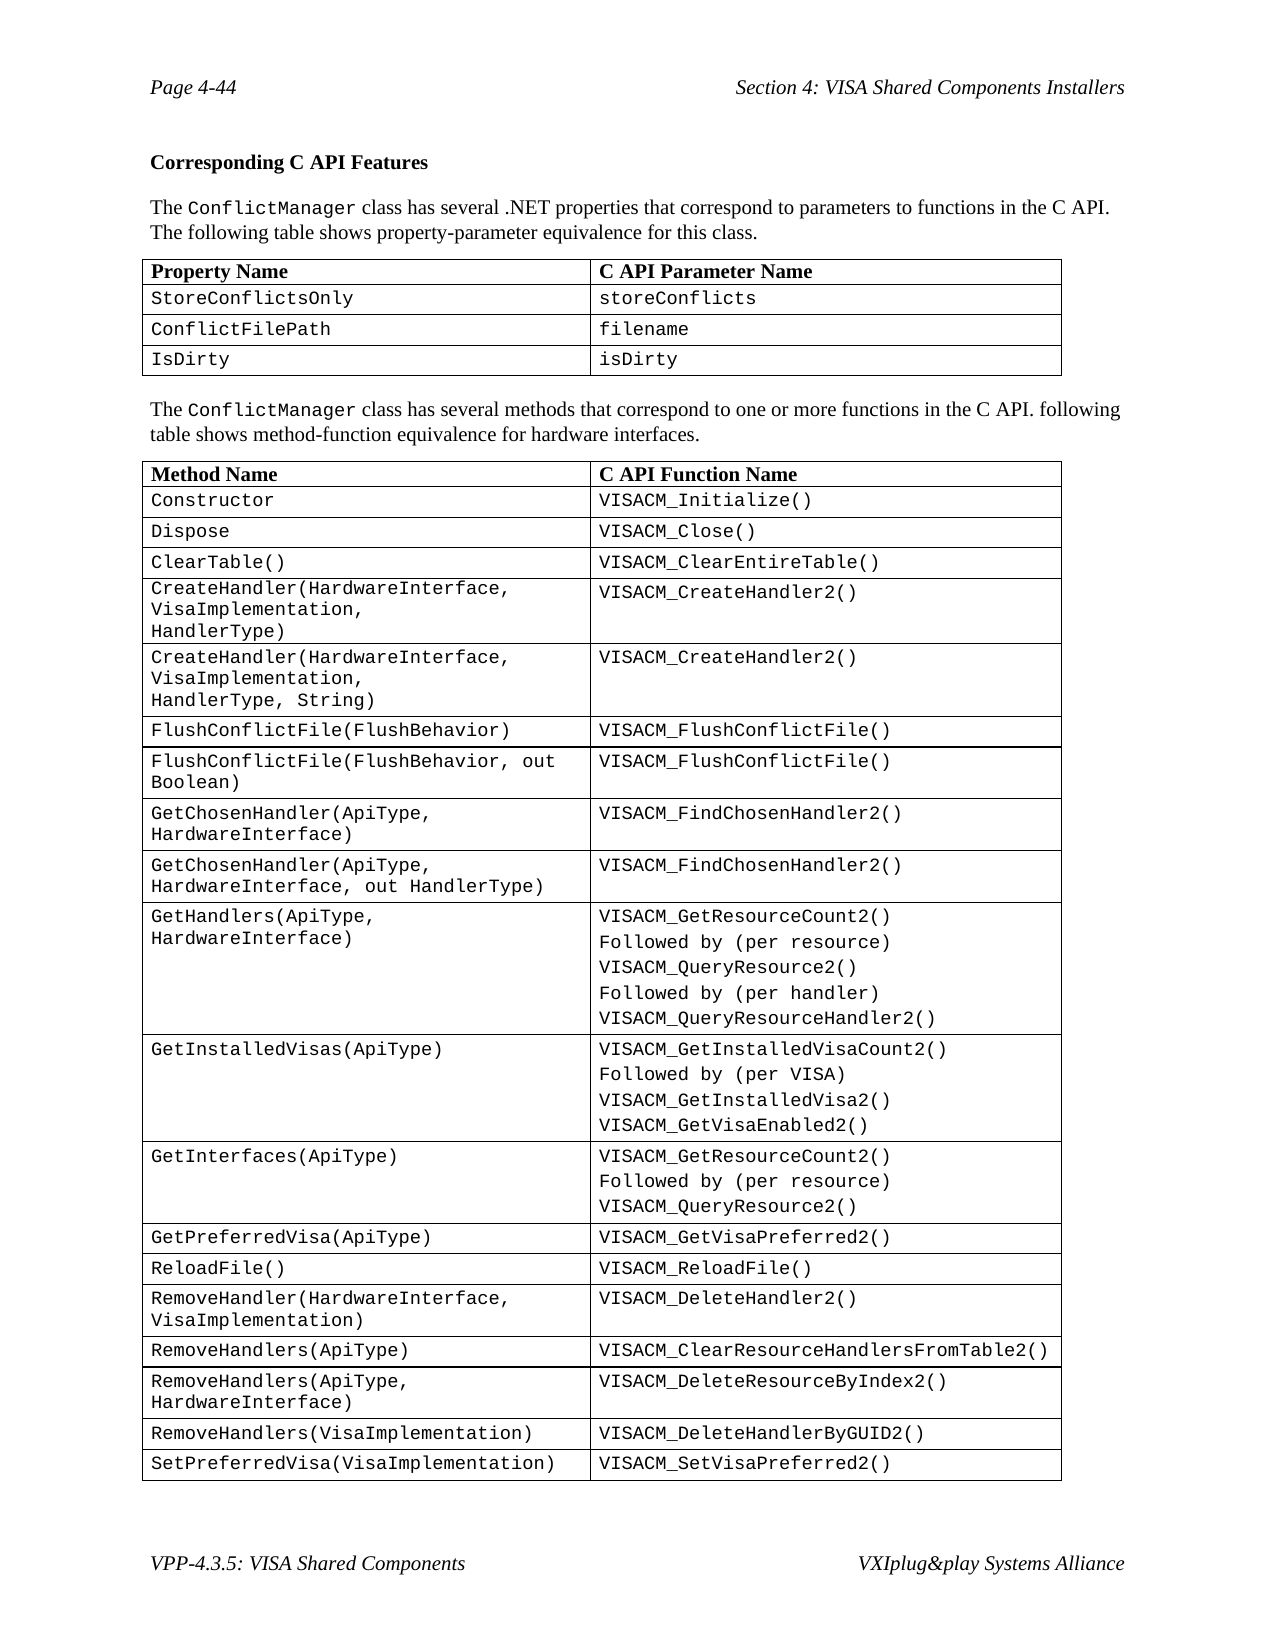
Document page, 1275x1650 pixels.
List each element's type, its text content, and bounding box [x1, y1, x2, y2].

table_header C API Parameter Name [591, 260, 1061, 283]
table_cell VISACM_ReloadFile() [591, 1254, 1061, 1284]
table_cell VISACM_DeleteHandler2() [591, 1285, 1061, 1336]
table_cell ClearTable() [143, 548, 590, 578]
table_cell VISACM_FindChosenHandler2() [591, 799, 1061, 850]
table_cell storeConflicts [591, 285, 1061, 314]
table_cell VISACM_FlushConflictFile() [591, 748, 1061, 798]
table_cell VISACM_DeleteResourceByIndex2() [591, 1368, 1061, 1418]
table_cell isDirty [591, 346, 1061, 375]
table_cell GetChosenHandler(ApiType, HardwareInterface) [143, 799, 590, 850]
table_cell VISACM_ClearEntireTable() [591, 548, 1061, 578]
table_cell GetInstalledVisas(ApiType) [143, 1035, 590, 1141]
table_cell GetInterfaces(ApiType) [143, 1142, 590, 1223]
text Corresponding C API Features [150, 150, 1125, 174]
table_cell VISACM_ClearResourceHandlersFromTable2() [591, 1337, 1061, 1366]
table_cell ReloadFile() [143, 1254, 590, 1284]
table_cell VISACM_GetResourceCount2() Followed by (per resource) VISACM_QueryResource2() [591, 1142, 1061, 1223]
table_cell VISACM_CreateHandler2() [591, 579, 1061, 643]
table_cell RemoveHandlers(ApiType, HardwareInterface) [143, 1368, 590, 1418]
table_cell CreateHandler(HardwareInterface, VisaImplementation, HandlerType, String) [143, 644, 590, 716]
table_cell GetChosenHandler(ApiType, HardwareInterface, out HandlerType) [143, 851, 590, 902]
table_cell FlushConflictFile(FlushBehavior, out Boolean) [143, 748, 590, 798]
table_cell VISACM_FindChosenHandler2() [591, 851, 1061, 902]
table_cell VISACM_SetVisaPreferred2() [591, 1450, 1061, 1479]
table_header Property Name [143, 260, 590, 283]
table_cell RemoveHandlers(VisaImplementation) [143, 1419, 590, 1449]
table_cell ConflictFilePath [143, 315, 590, 345]
table_header Method Name [143, 462, 590, 486]
text The ConflictManager class has several methods that correspond to one or more functions in the C API. following table shows method-function equivalence for hardware interfaces. [150, 397, 1125, 446]
table_header C API Function Name [591, 462, 1061, 486]
table_cell IsDirty [143, 346, 590, 375]
table_cell CreateHandler(HardwareInterface, VisaImplementation, HandlerType) [143, 579, 590, 643]
table_cell GetHandlers(ApiType, HardwareInterface) [143, 903, 590, 1034]
table_cell RemoveHandlers(ApiType) [143, 1337, 590, 1366]
table_cell VISACM_GetInstalledVisaCount2() Followed by (per VISA) VISACM_GetInstalledVisa2() VISACM_GetVisaEnabled2() [591, 1035, 1061, 1141]
table_cell Constructor [143, 487, 590, 517]
table_cell SetPreferredVisa(VisaImplementation) [143, 1450, 590, 1479]
table_cell VISACM_Initialize() [591, 487, 1061, 517]
table_cell Dispose [143, 518, 590, 547]
table_cell FlushConflictFile(FlushBehavior) [143, 717, 590, 746]
table_cell StoreConflictsOnly [143, 285, 590, 314]
table_cell VISACM_FlushConflictFile() [591, 717, 1061, 746]
table_cell VISACM_DeleteHandlerByGUID2() [591, 1419, 1061, 1449]
table_cell VISACM_GetVisaPreferred2() [591, 1224, 1061, 1253]
table_cell filename [591, 315, 1061, 345]
text The ConflictManager class has several .NET properties that correspond to parameters to functions in the C API. The following table shows property-parameter equivalence for this class. [150, 195, 1125, 244]
table_cell VISACM_CreateHandler2() [591, 644, 1061, 716]
table_cell VISACM_GetResourceCount2() Followed by (per resource) VISACM_QueryResource2() Followed by (per handler) VISACM_QueryResourceHandler2() [591, 903, 1061, 1034]
table_cell GetPreferredVisa(ApiType) [143, 1224, 590, 1253]
table_cell RemoveHandler(HardwareInterface, VisaImplementation) [143, 1285, 590, 1336]
table_cell VISACM_Close() [591, 518, 1061, 547]
